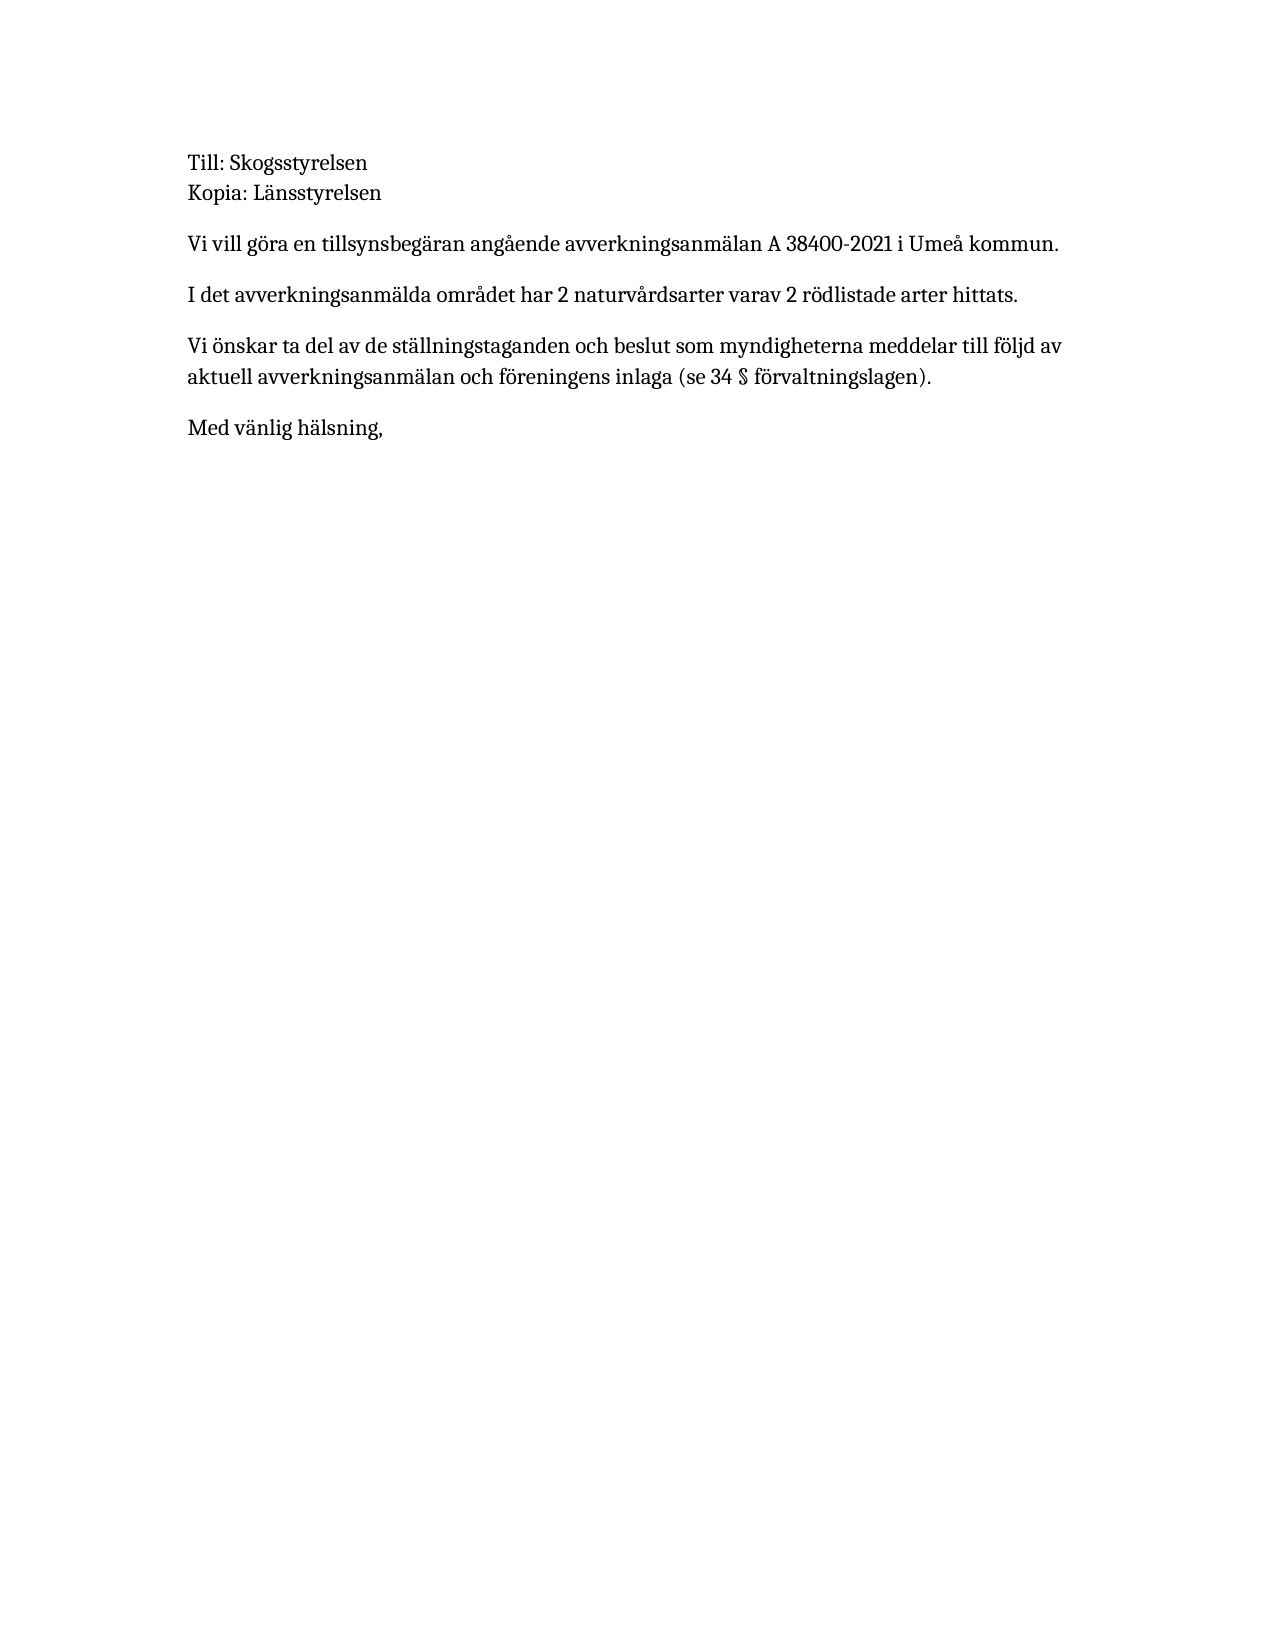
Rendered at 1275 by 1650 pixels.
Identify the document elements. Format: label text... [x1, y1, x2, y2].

text I det avverkningsanmälda området har 2 naturvårdsarter varav 2 rödlistade arter hittats. [187, 282, 1087, 309]
text Vi önskar ta del av de ställningstaganden och beslut som myndigheterna meddelar till följd av aktuell avverkningsanmälan och föreningens inlaga (se 34 § förvaltningslagen). [187, 333, 1087, 390]
text Till: Skogsstyrelsen Kopia: Länsstyrelsen [187, 150, 1087, 207]
text Med vänlig hälsning, [187, 414, 1087, 471]
text Vi vill göra en tillsynsbegäran angående avverkningsanmälan A 38400-2021 i Umeå kommun. [187, 231, 1087, 258]
